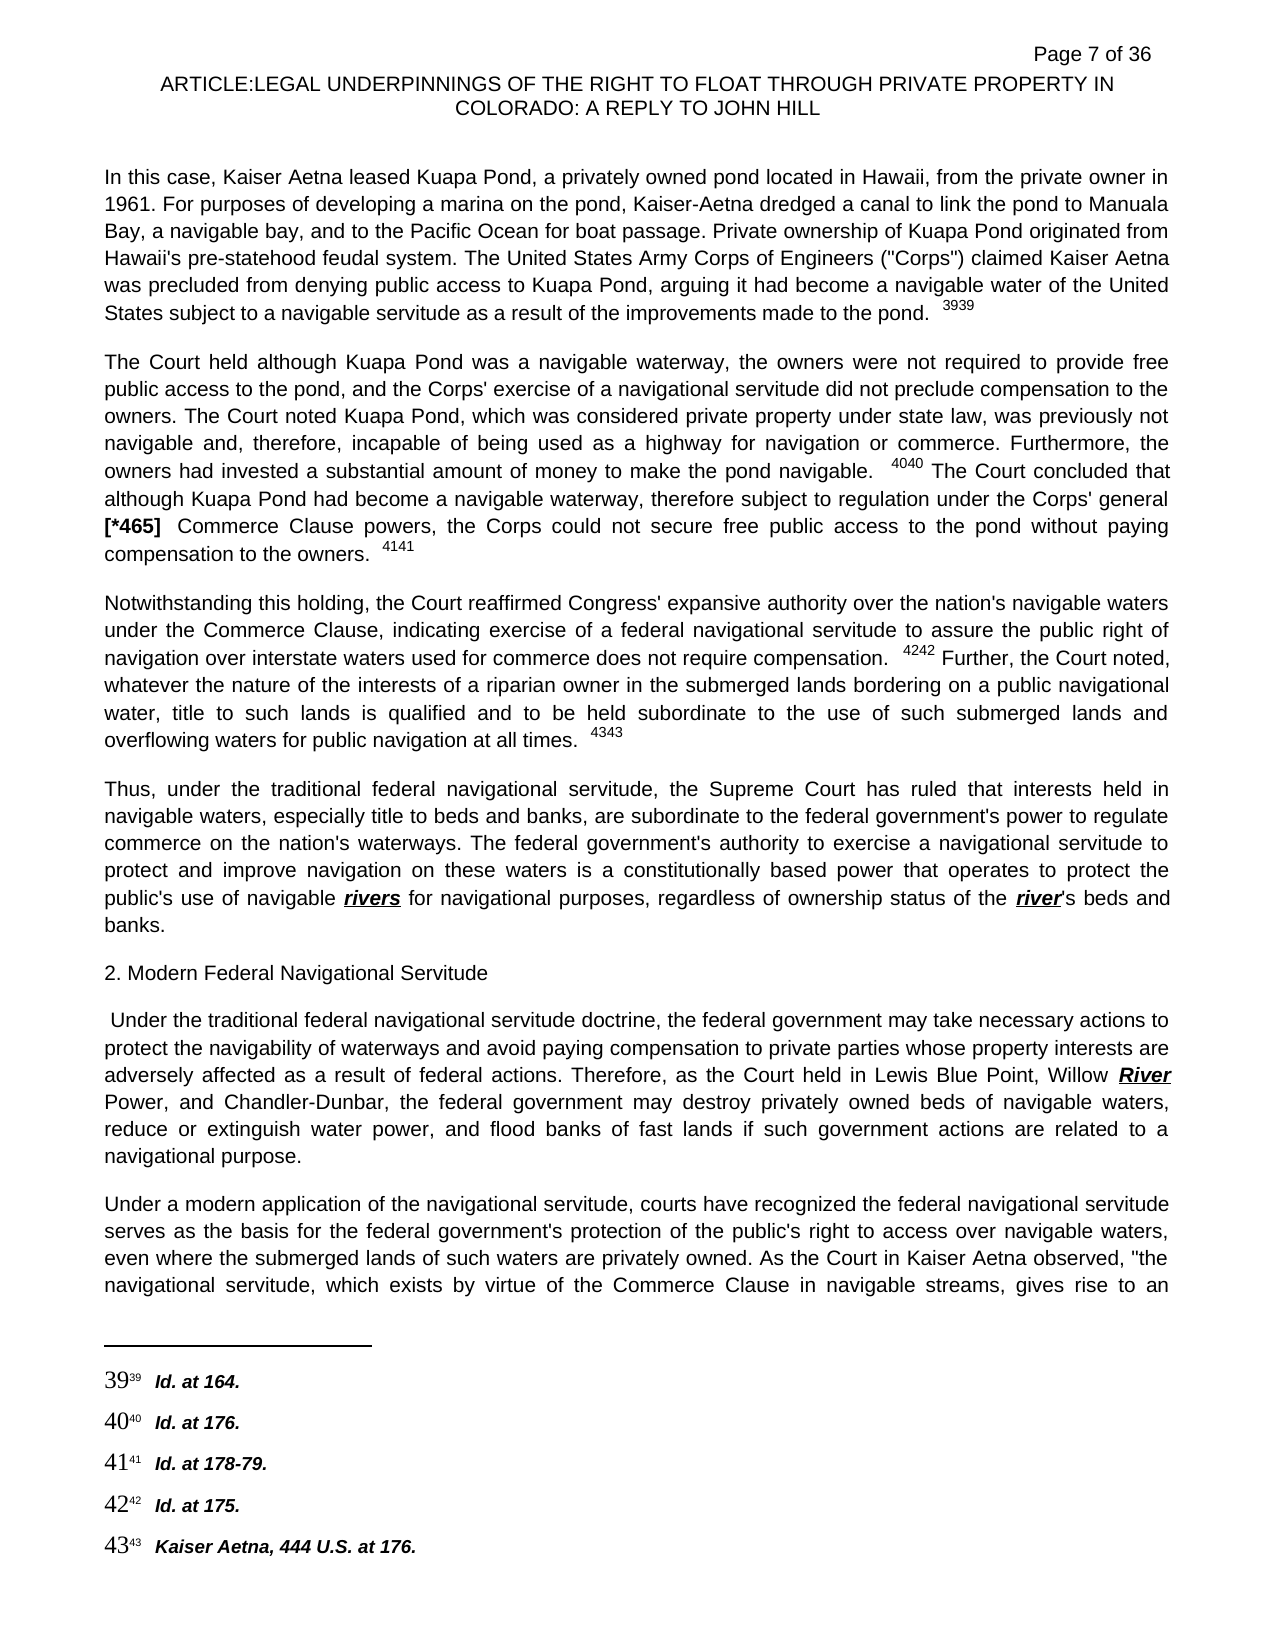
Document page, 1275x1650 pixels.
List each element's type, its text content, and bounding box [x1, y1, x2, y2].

text The Court held although Kuapa Pond was a navigable waterway, the owners were not required to provide free public access to the pond, and the Corps' exercise of a navigational servitude did not preclude compensation to the owners. The Court noted Kuapa Pond, which was considered private property under state law, was previously not navigable and, therefore, incapable of being used as a highway for navigation or commerce. Furthermore, the owners had invested a substantial amount of money to make the pond navigable. 40 The Court concluded that although Kuapa Pond had become a navigable waterway, therefore subject to regulation under the Corps' general [*465] Commerce Clause powers, the Corps could not secure free public access to the pond without paying compensation to the owners. 41 [104, 346, 1171, 566]
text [104, 1188, 1171, 1297]
text In this case, Kaiser Aetna leased Kuapa Pond, a privately owned pond located in Hawaii, from the private owner in 1961. For purposes of developing a marina on the pond, Kaiser-Aetna dredged a canal to link the pond to Manuala Bay, a navigable bay, and to the Pacific Ocean for boat passage. Private ownership of Kuapa Pond originated from Hawaii's pre-statehood feudal system. The United States Army Corps of Engineers ("Corps") claimed Kaiser Aetna was precluded from denying public access to Kuapa Pond, arguing it had become a navigable water of the United States subject to a navigable servitude as a result of the improvements made to the pond. 39 [104, 161, 1171, 326]
text Thus, under the traditional federal navigational servitude, the Supreme Court has ruled that interests held in navigable waters, especially title to beds and banks, are subordinate to the federal government's power to regulate commerce on the nation's waterways. The federal government's authority to exercise a navigational servitude to protect and improve navigation on these waters is a constitutionally based power that operates to protect the public's use of navigable rivers for navigational purposes, regardless of ownership status of the river's beds and banks. [104, 774, 1171, 936]
text Notwithstanding this holding, the Court reaffirmed Congress' expansive authority over the nation's navigable waters under the Commerce Clause, indicating exercise of a federal navigational servitude to assure the public right of navigation over interstate waters used for commerce does not require compensation. 42 Further, the Court noted, whatever the nature of the interests of a riparian owner in the submerged lands bordering on a public navigational water, title to such lands is qualified and to be held subordinate to the use of such submerged lands and overflowing waters for public navigation at all times. 43 [104, 587, 1171, 753]
text 2. Modern Federal Navigational Servitude [104, 957, 1171, 984]
text Under the traditional federal navigational servitude doctrine, the federal government may take necessary actions to protect the navigability of waterways and avoid paying compensation to private parties whose property interests are adversely affected as a result of federal actions. Therefore, as the Court held in Lewis Blue Point, Willow River Power, and Chandler-Dunbar, the federal government may destroy privately owned beds of navigable waters, reduce or extinguish water power, and flood banks of fast lands if such government actions are related to a navigational purpose. [104, 1005, 1171, 1168]
